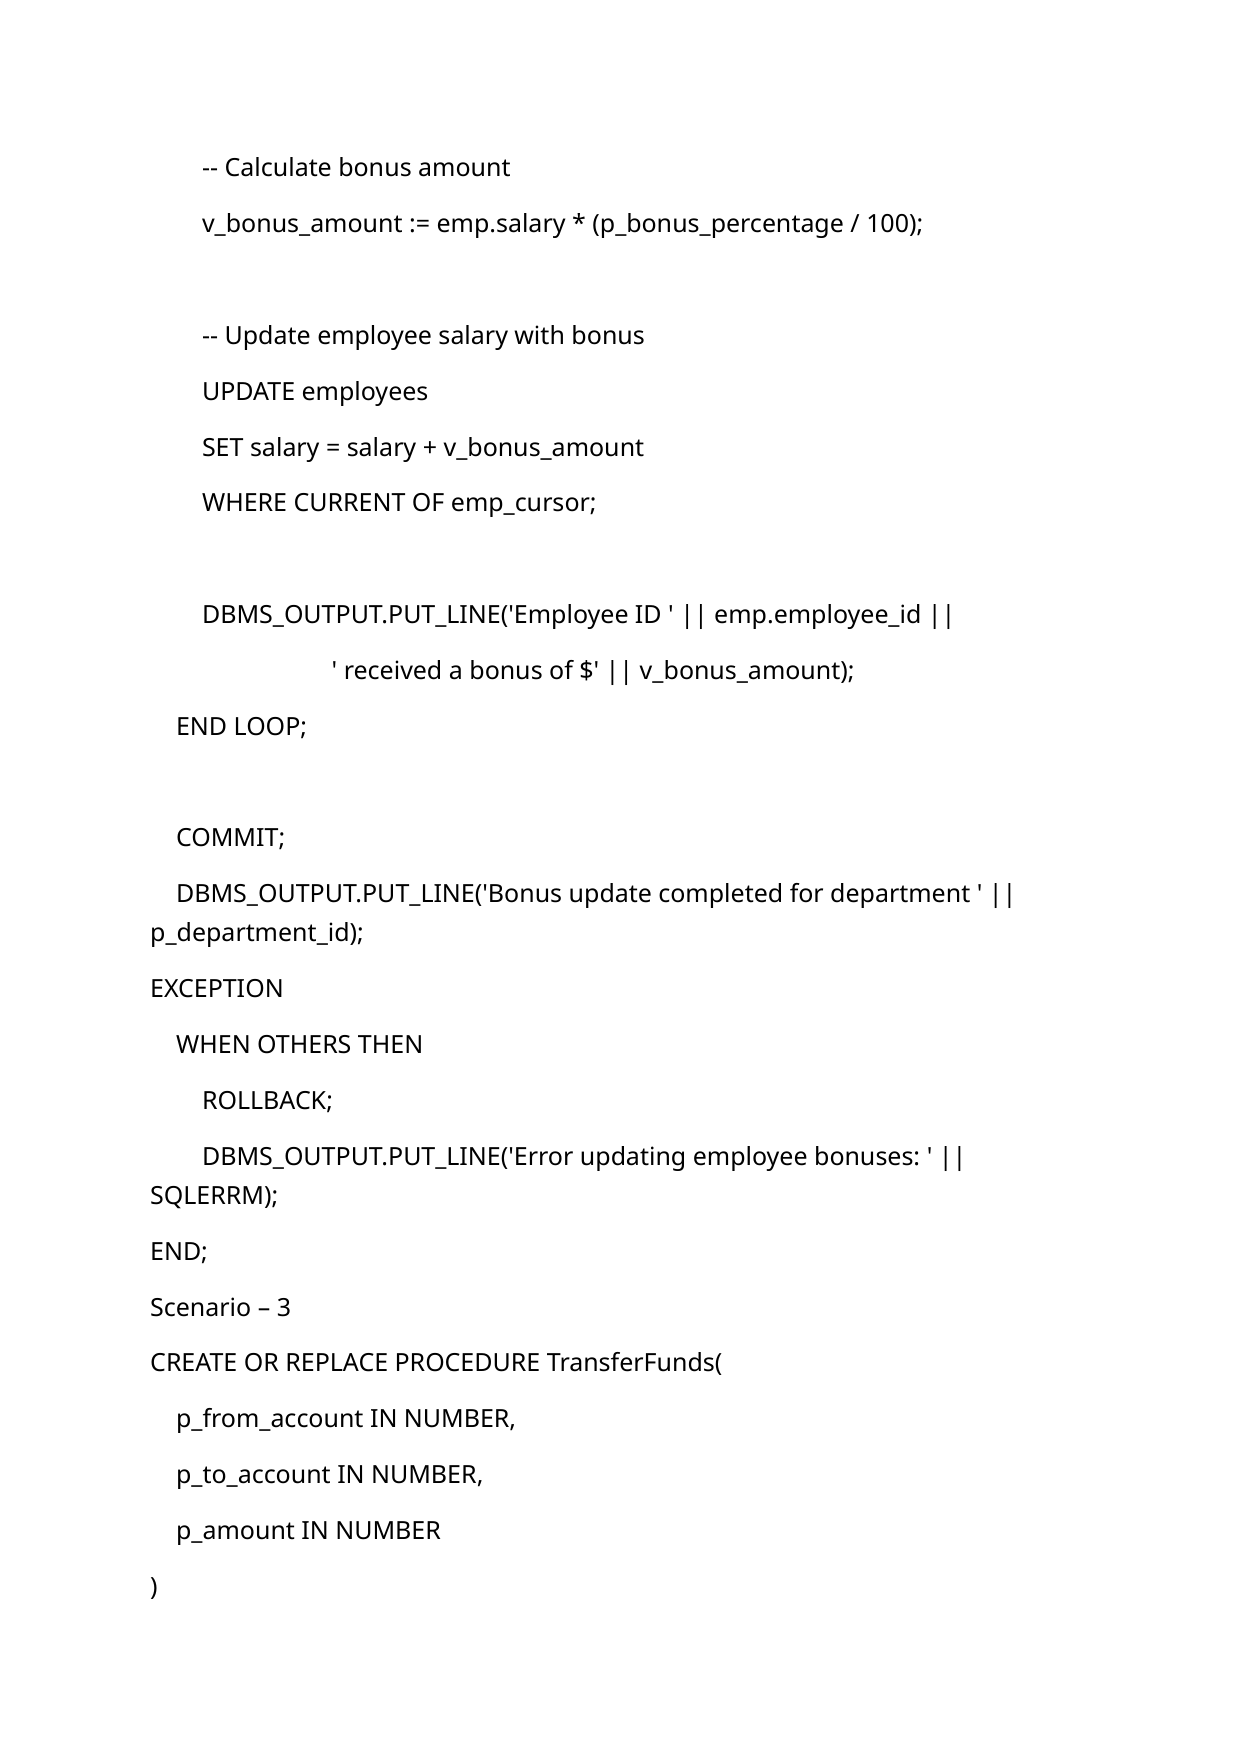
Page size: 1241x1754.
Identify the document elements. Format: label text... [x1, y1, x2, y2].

text UPDATE employees [150, 373, 1090, 407]
text -- Calculate bonus amount [150, 150, 1090, 184]
text END; [150, 1233, 1090, 1267]
text -- Update employee salary with bonus [150, 317, 1090, 352]
text p_amount IN NUMBER [150, 1512, 1090, 1547]
text p_from_account IN NUMBER, [150, 1401, 1090, 1435]
text END LOOP; [150, 708, 1090, 742]
text EXCEPTION [150, 971, 1090, 1005]
text Scenario – 3 [150, 1289, 1090, 1323]
text CREATE OR REPLACE PROCEDURE TransferFunds( [150, 1345, 1090, 1379]
text p_to_account IN NUMBER, [150, 1457, 1090, 1491]
text DBMS_OUTPUT.PUT_LINE('Bonus update completed for department ' || p_department_id); [150, 876, 1090, 949]
text DBMS_OUTPUT.PUT_LINE('Employee ID ' || emp.employee_id || [150, 597, 1090, 631]
text COMMIT; [150, 820, 1090, 854]
text WHERE CURRENT OF emp_cursor; [150, 485, 1090, 519]
text ' received a bonus of $' || v_bonus_amount); [150, 652, 1090, 687]
text DBMS_OUTPUT.PUT_LINE('Error updating employee bonuses: ' || SQLERRM); [150, 1138, 1090, 1212]
text WHEN OTHERS THEN [150, 1027, 1090, 1061]
text v_bonus_amount := emp.salary * (p_bonus_percentage / 100); [150, 206, 1090, 240]
text SET salary = salary + v_bonus_amount [150, 429, 1090, 463]
text ) [150, 1568, 1090, 1602]
text ROLLBACK; [150, 1082, 1090, 1117]
